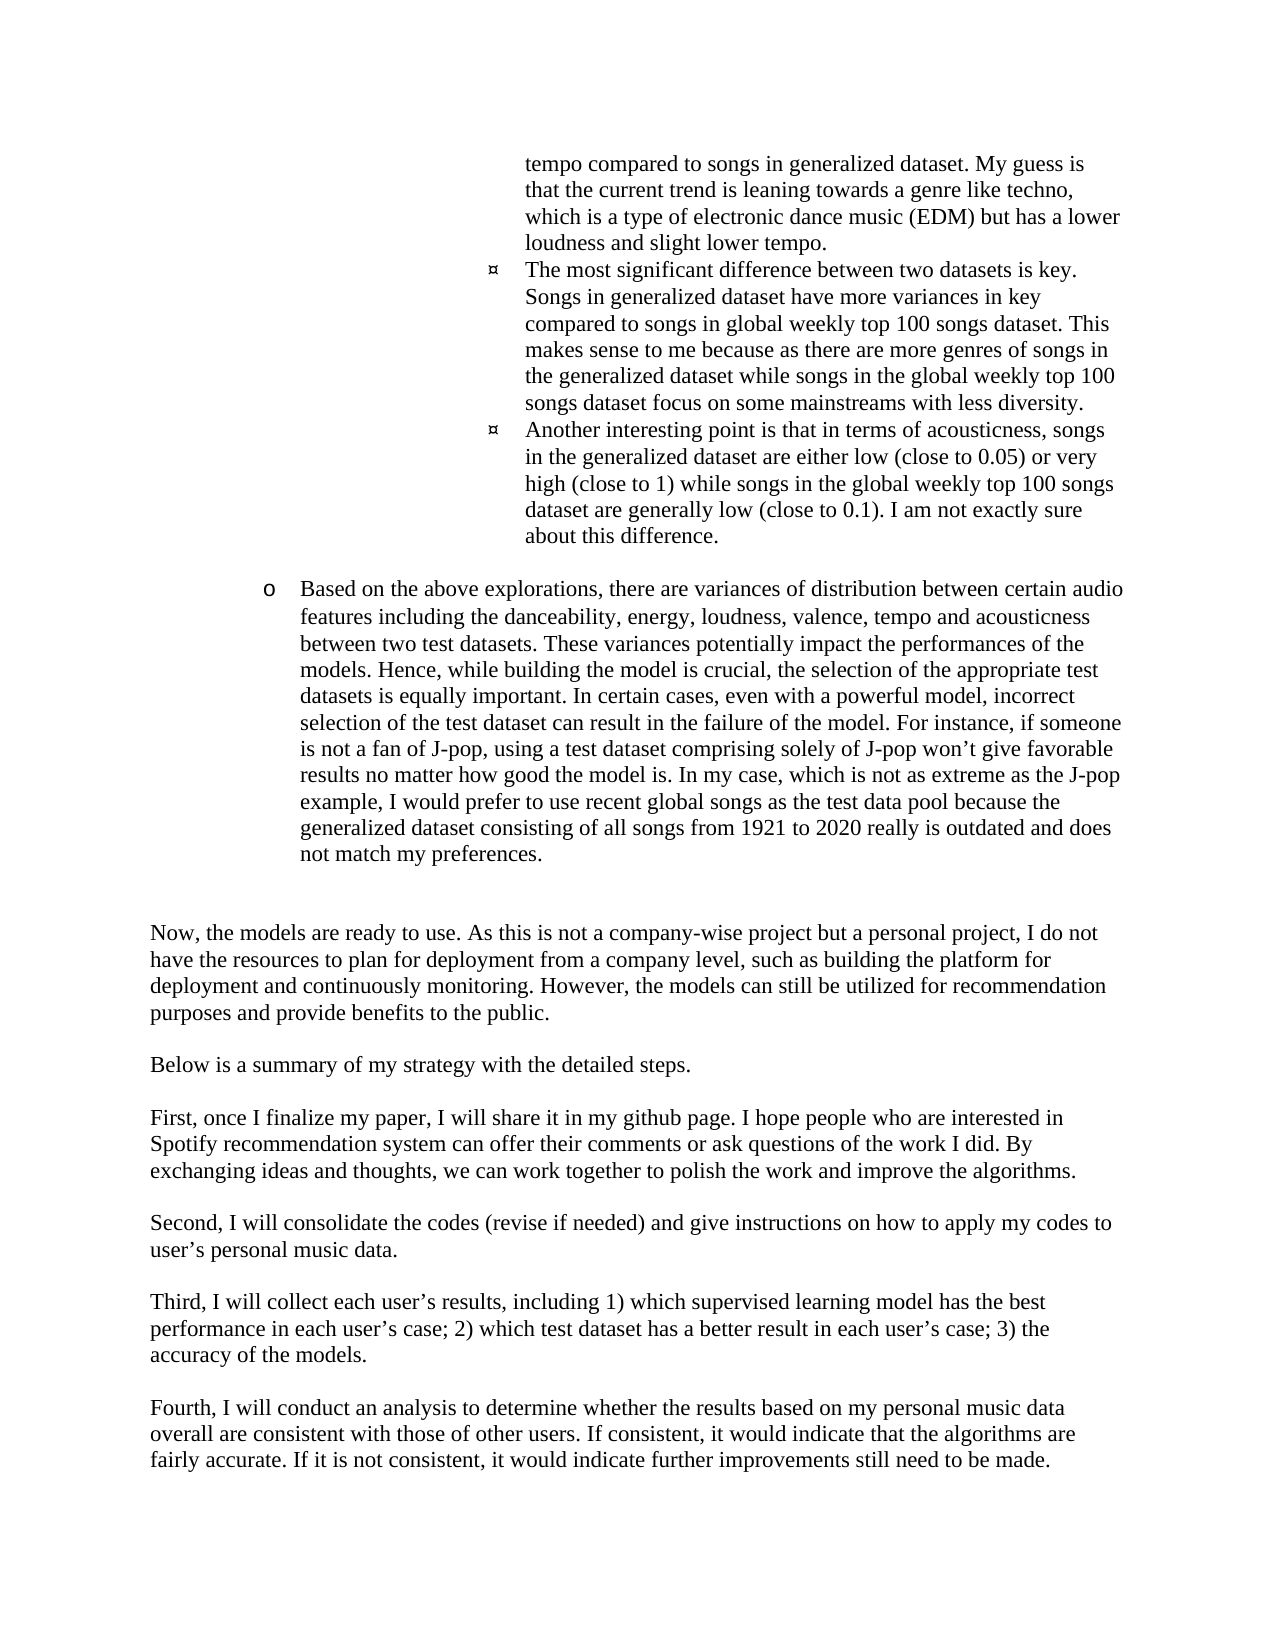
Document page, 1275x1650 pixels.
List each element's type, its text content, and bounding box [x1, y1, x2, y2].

text Now, the models are ready to use. As this is not a company-wise project but a personal project, I do not have the resources to plan for deployment from a company level, such as building the platform for deployment and continuously monitoring. However, the models can still be utilized for recommendation purposes and provide benefits to the public. [150, 919, 1125, 1025]
list The most significant difference between two datasets is key. Songs in generalized dataset have more variances in key compared to songs in global weekly top 100 songs dataset. This makes sense to me because as there are more genres of songs in the generalized dataset while songs in the global weekly top 100 songs dataset focus on some mainstreams with less diversity. [487, 255, 1125, 415]
text Second, I will consolidate the codes (revise if needed) and give instructions on how to apply my codes to user’s personal music data. [150, 1209, 1125, 1262]
list Another interesting point is that in terms of acousticness, songs in the generalized dataset are either low (close to 0.05) or very high (close to 1) while songs in the global weekly top 100 songs dataset are generally low (close to 0.1). I am not exactly sure about this difference. [487, 415, 1125, 549]
list Based on the above explorations, there are variances of distribution between certain audio features including the danceability, energy, loudness, valence, tempo and acousticness between two test datasets. These variances potentially impact the performances of the models. Hence, while building the model is crucial, the selection of the appropriate test datasets is equally important. In certain cases, even with a powerful model, incorrect selection of the test dataset can result in the failure of the model. For instance, if someone is not a fan of J-pop, using a test dataset comprising solely of J-pop won’t give favorable results no matter how good the model is. In my case, which is not as extreme as the J-pop example, I would prefer to use recent global songs as the test data pool because the generalized dataset consisting of all songs from 1921 to 2020 really is outdated and does not match my preferences. [262, 575, 1125, 867]
text First, once I finalize my paper, I will share it in my github page. I hope people who are interested in Spotify recommendation system can offer their comments or ask questions of the work I did. By exchanging ideas and thoughts, we can work together to polish the work and improve the algorithms. [150, 1104, 1125, 1183]
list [487, 150, 1125, 255]
text Fourth, I will conduct an analysis to determine whether the results based on my personal music data overall are consistent with those of other users. If consistent, it would indicate that the algorithms are fairly accurate. If it is not consistent, it would indicate further improvements still need to be made. [150, 1394, 1125, 1473]
text Below is a summary of my strategy with the detailed steps. [150, 1051, 1125, 1078]
text Third, I will collect each user’s results, including 1) which supervised learning model has the best performance in each user’s case; 2) which test dataset has a better result in each user’s case; 3) the accuracy of the models. [150, 1288, 1125, 1367]
